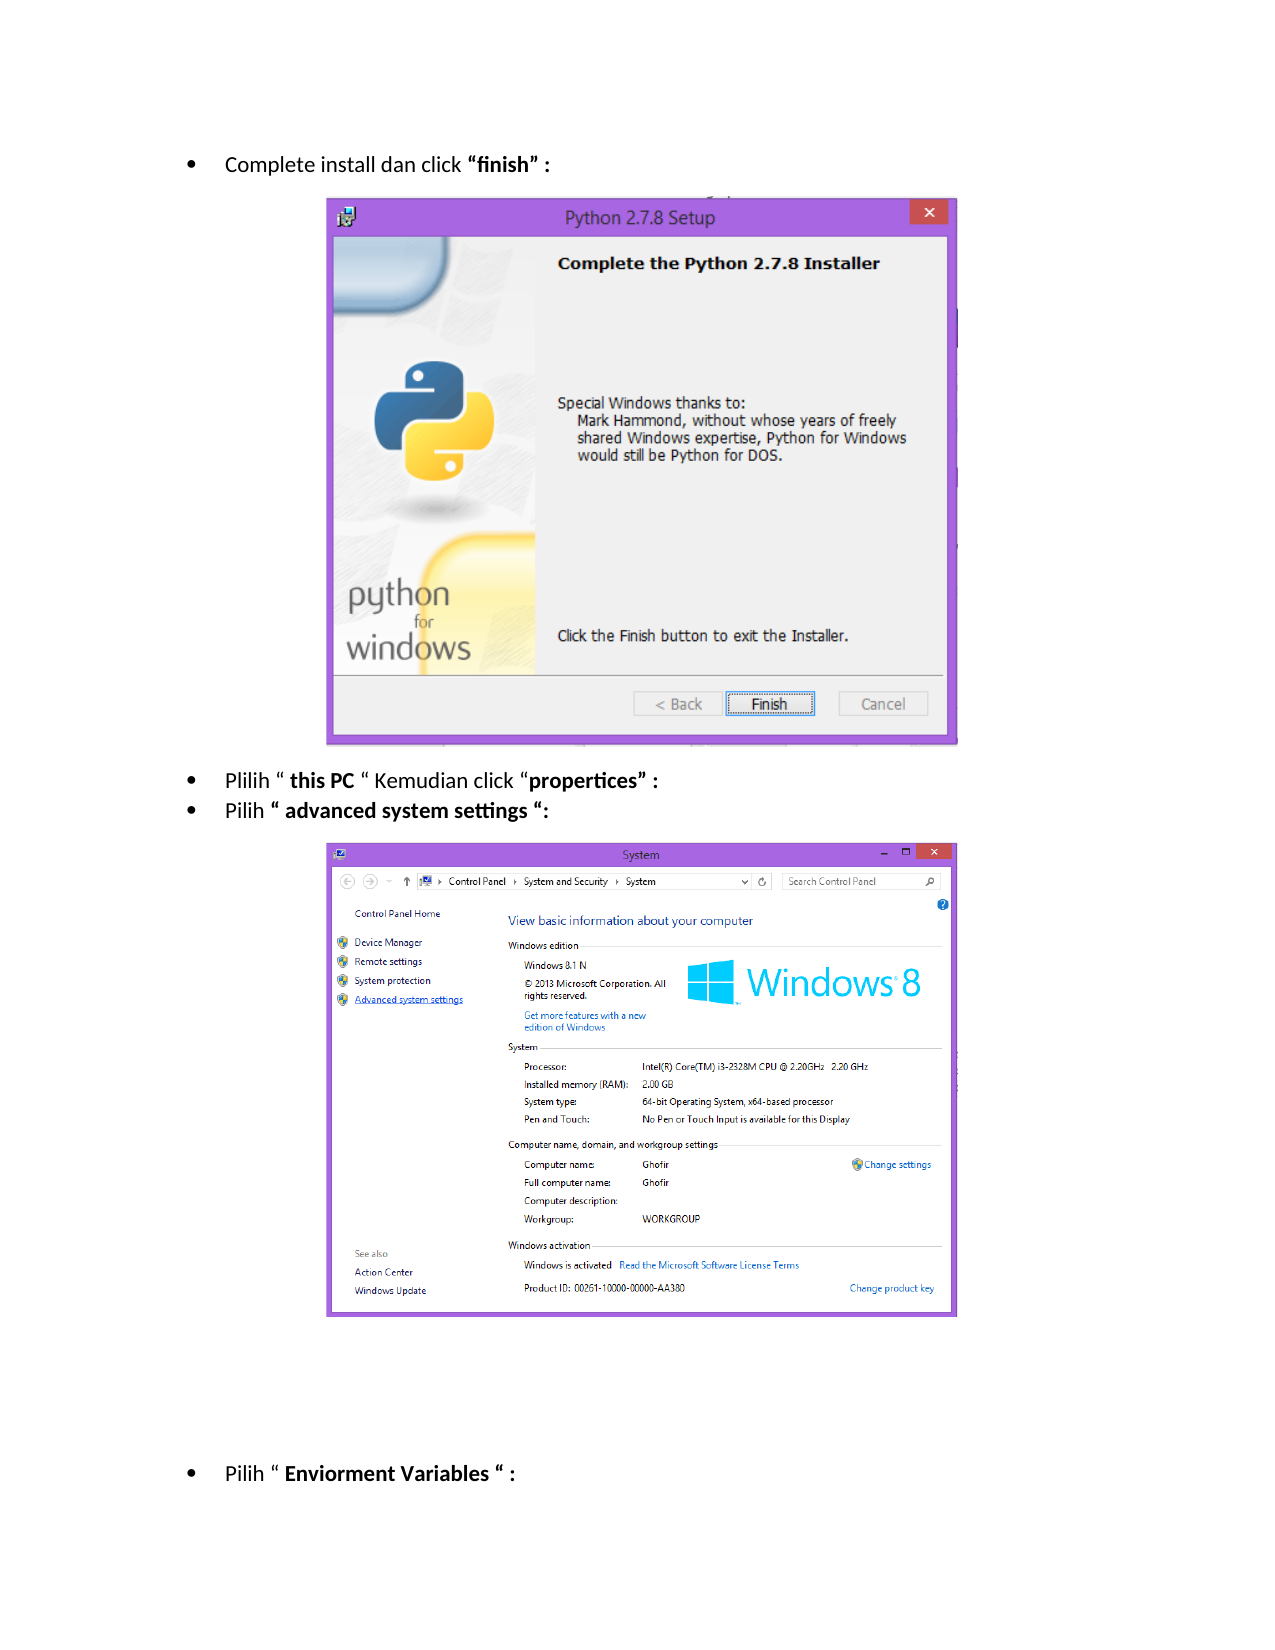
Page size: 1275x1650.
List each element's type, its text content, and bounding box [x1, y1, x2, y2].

list Complete install dan click “finish” : [187, 150, 1134, 178]
list Plilih “ this PC “ Kemudian click “propertices” : [187, 766, 1134, 794]
picture [326, 842, 958, 1317]
picture [326, 196, 958, 747]
list Pilih “ advanced system settings “: [187, 796, 1134, 824]
list Pilih “ Enviorment Variables “ : [187, 1459, 1134, 1487]
